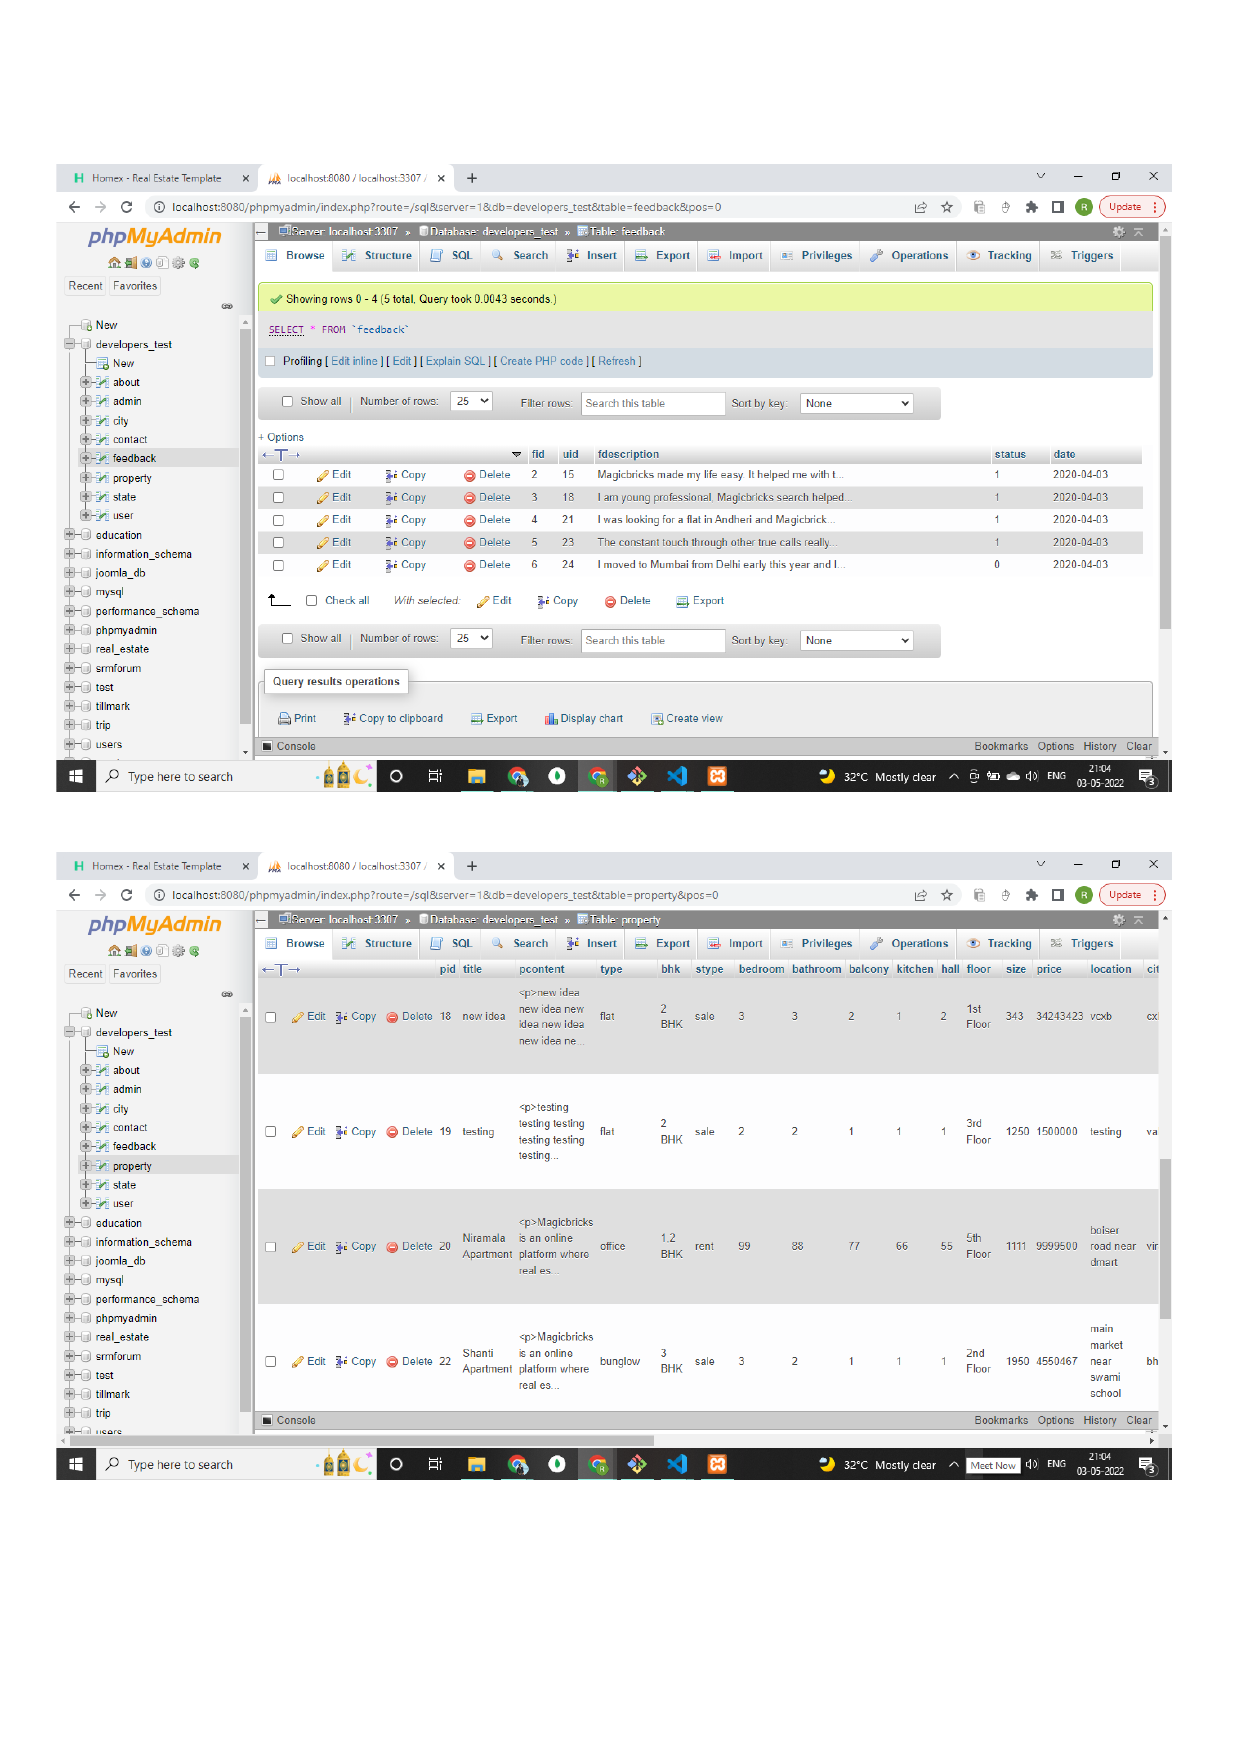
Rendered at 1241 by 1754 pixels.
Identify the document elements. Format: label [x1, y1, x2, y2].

picture [56, 852, 1172, 1480]
picture [56, 164, 1172, 792]
